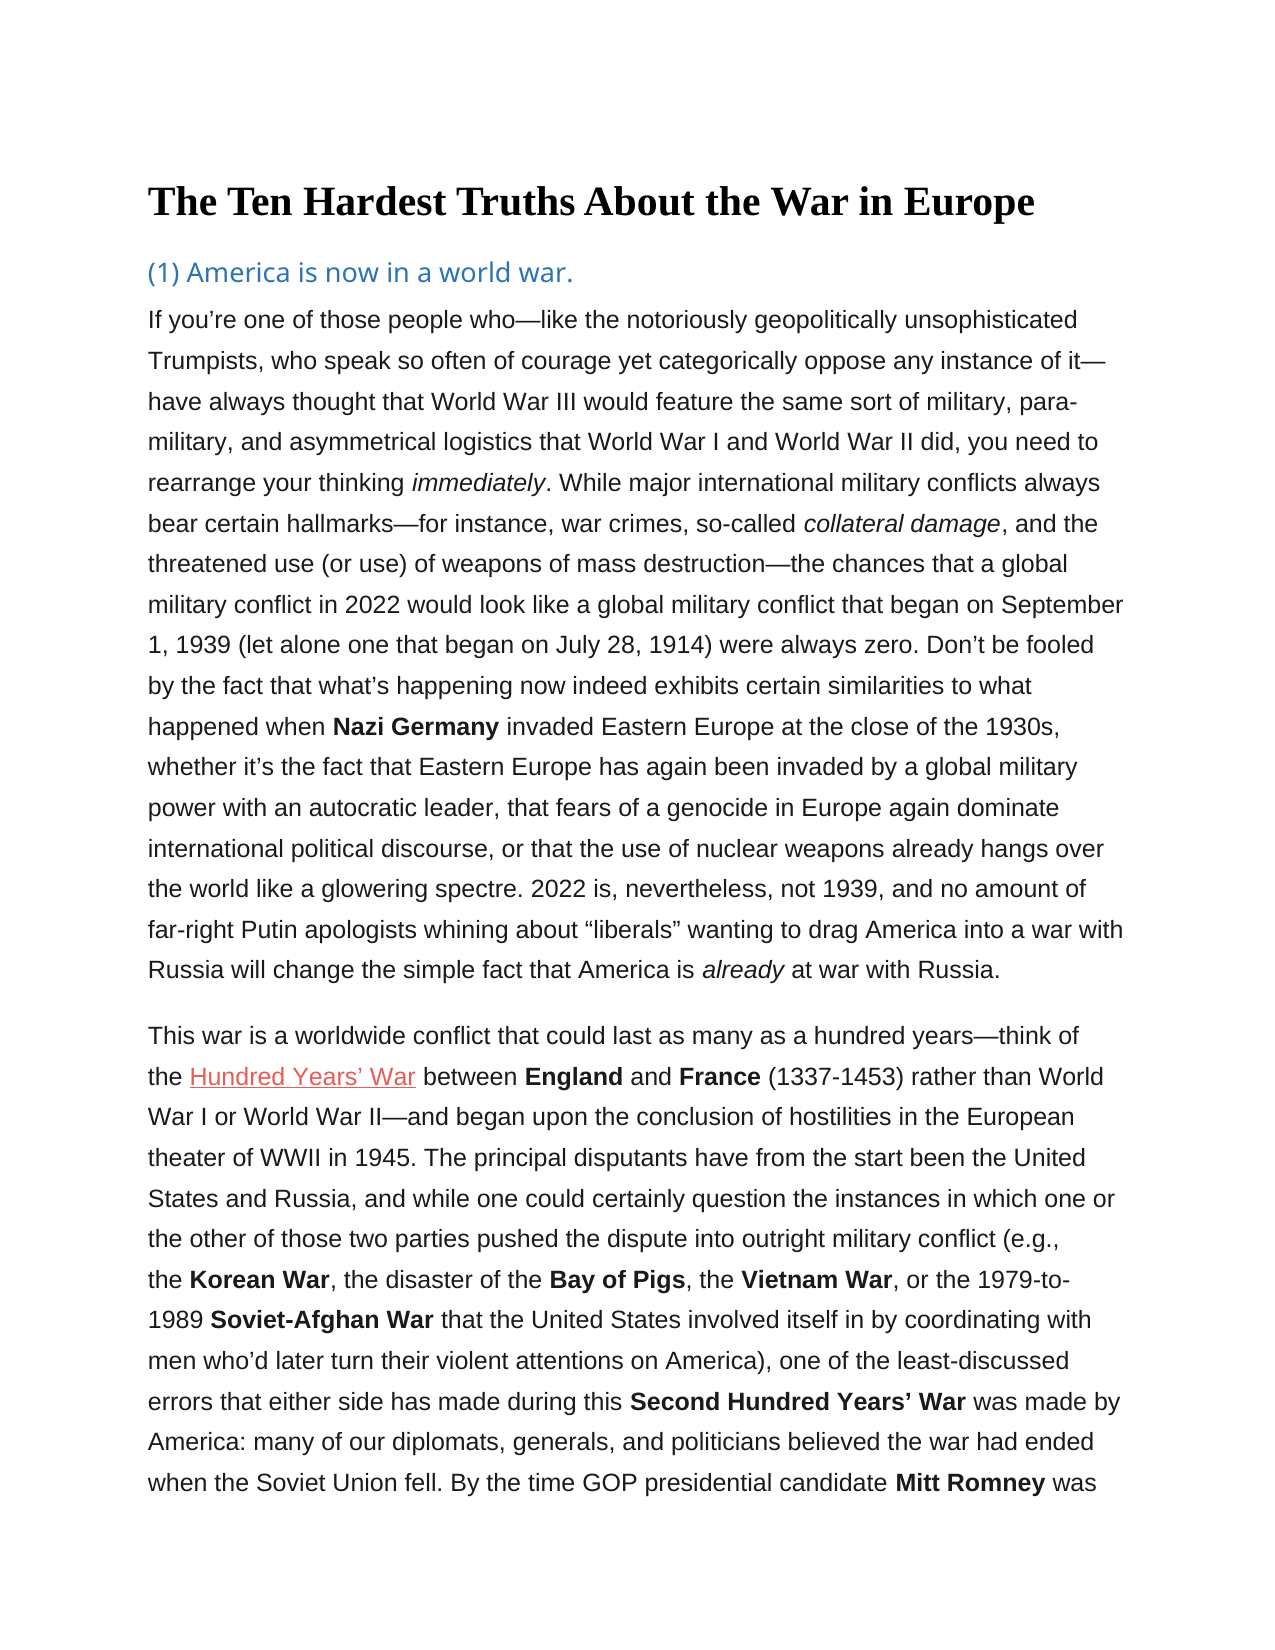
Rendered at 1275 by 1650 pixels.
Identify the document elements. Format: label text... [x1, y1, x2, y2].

subtitle The Ten Hardest Truths About the War in Europe [148, 177, 1127, 225]
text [148, 1009, 1127, 1497]
subtitle (1) America is now in a world war. [148, 254, 1127, 291]
text If you’re one of those people who—like the notoriously geopolitically unsophisticated Trumpists, who speak so often of courage yet categorically oppose any instance of it—have always thought that World War III would feature the same sort of military, para- military, and asymmetrical logistics that World War I and World War II did, you need to rearrange your thinking immediately. While major international military conflicts always bear certain hallmarks—for instance, war crimes, so-called collateral damage, and the threatened use (or use) of weapons of mass destruction—the chances that a global military conflict in 2022 would look like a global military conflict that began on September 1, 1939 (let alone one that began on July 28, 1914) were always zero. Don’t be fooled by the fact that what’s happening now indeed exhibits certain similarities to what happened when Nazi Germany invaded Eastern Europe at the close of the 1930s, whether it’s the fact that Eastern Europe has again been invaded by a global military power with an autocratic leader, that fears of a genocide in Europe again dominate international political discourse, or that the use of nuclear weapons already hangs over the world like a glowering spectre. 2022 is, nevertheless, not 1939, and no amount of far-right Putin apologists whining about “liberals” wanting to drag America into a war with Russia will change the simple fact that America is already at war with Russia. [148, 294, 1127, 984]
